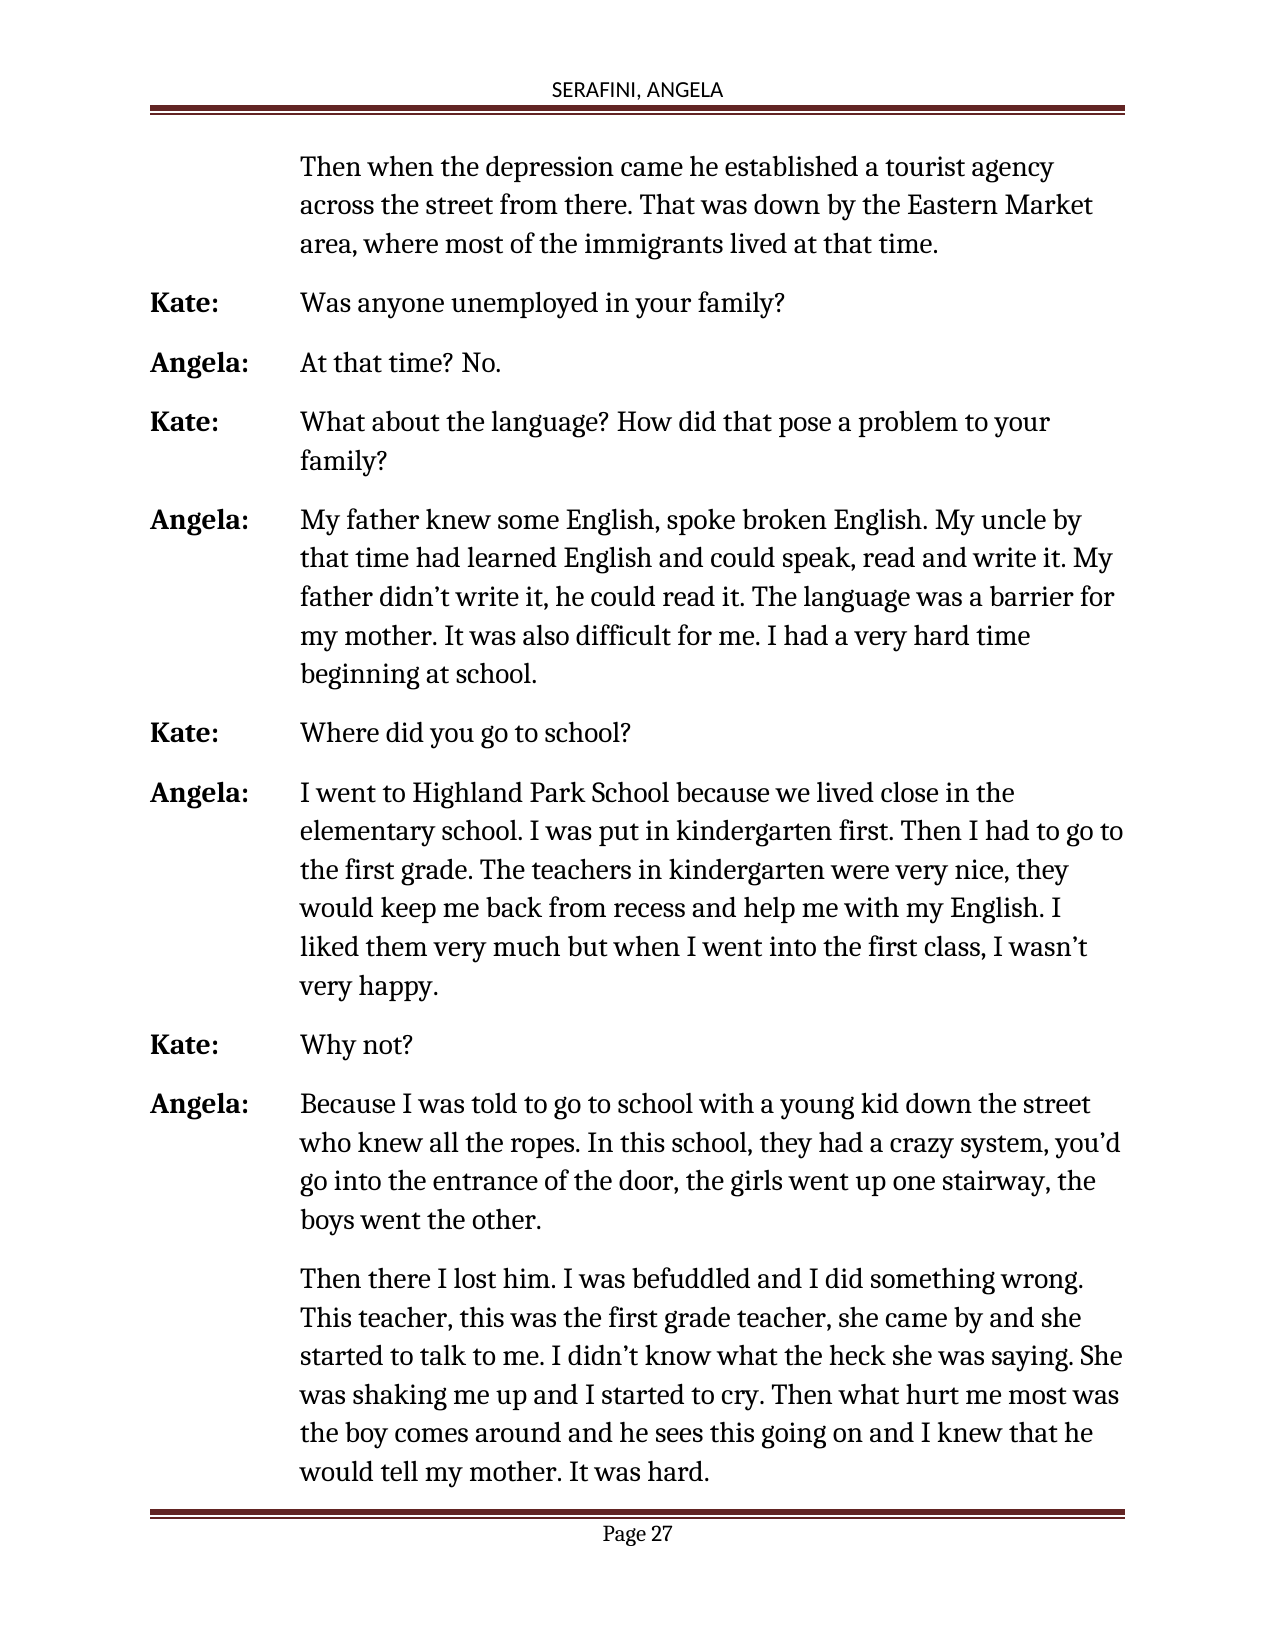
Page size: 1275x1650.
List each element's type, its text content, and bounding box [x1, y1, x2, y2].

text Kate: Where did you go to school? [150, 717, 1125, 750]
text Kate: What about the language? How did that pose a problem to your family? [150, 405, 1125, 477]
text Then there I lost him. I was befuddled and I did something wrong. This teacher, this was the first grade teacher, she came by and she started to talk to me. I didn’t know what the heck she was saying. She was shaking me up and I started to cry. Then what hurt me most was the boy comes around and he sees this going on and I knew that he would tell my mother. It was hard. [300, 1262, 1125, 1489]
text Kate: Why not? [150, 1028, 1125, 1062]
text Angela: I went to Highland Park School because we lived close in the elementary school. I was put in kindergarten first. Then I had to go to the first grade. The teachers in kindergarten were very nice, they would keep me back from recess and help me with my English. I liked them very much but when I went into the first class, I wasn’t very happy. [150, 776, 1125, 1002]
text Angela: Because I was told to go to school with a young kid down the street who knew all the ropes. In this school, they had a crazy system, you’d go into the entrance of the door, the girls went up one stairway, the boys went the other. [150, 1087, 1125, 1237]
text Angela: At that time? No. [150, 346, 1125, 379]
text Angela: My father knew some English, spoke broken English. My uncle by that time had learned English and could speak, read and write it. My father didn’t write it, he could read it. The language was a barrier for my mother. It was also difficult for me. I had a very hard time beginning at school. [150, 503, 1125, 691]
text Then when the depression came he established a tourist agency across the street from there. That was down by the Eastern Market area, where most of the immigrants lived at that time. [300, 150, 1125, 261]
text Kate: Was anyone unemployed in your family? [150, 286, 1125, 320]
